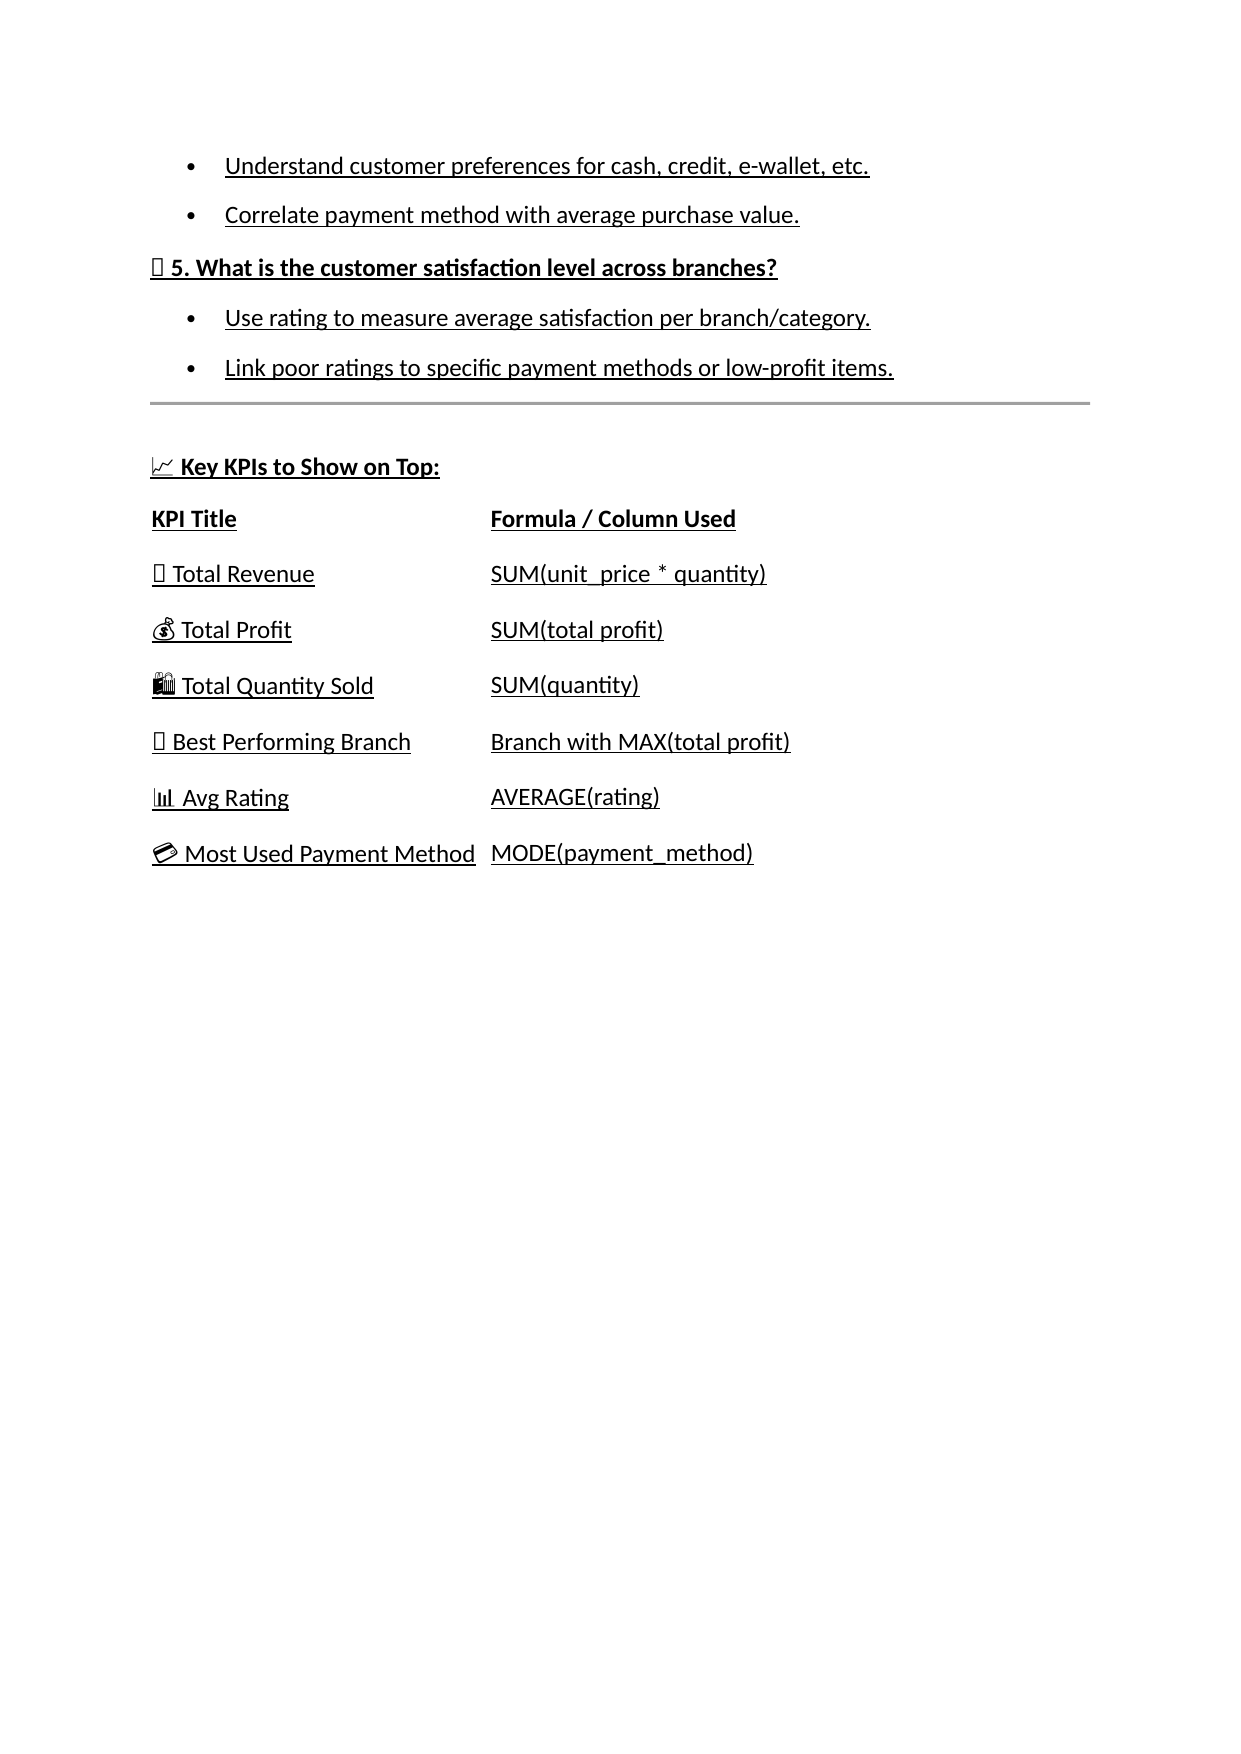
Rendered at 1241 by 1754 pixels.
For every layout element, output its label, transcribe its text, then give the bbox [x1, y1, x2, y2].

text 🔹 5. What is the customer satisfaction level across branches? [150, 249, 1090, 283]
table_cell 💰 Total Profit [150, 610, 489, 666]
list Use rating to measure average satisfaction per branch/category. [187, 303, 1090, 333]
table_cell 🧾 Total Revenue [150, 555, 489, 610]
table_cell MODE(payment_method) [489, 834, 797, 890]
text 📈 Key KPIs to Show on Top: [150, 449, 1090, 483]
table_cell AVERAGE(rating) [489, 778, 797, 834]
table_cell 📊 Avg Rating [150, 778, 489, 834]
table_cell 🛍️ Total Quantity Sold [150, 666, 489, 722]
table_cell SUM(unit_price * quantity) [489, 555, 797, 610]
table_cell 🏢 Best Performing Branch [150, 722, 489, 778]
table_cell SUM(quantity) [489, 666, 797, 722]
table_header Formula / Column Used [489, 502, 797, 554]
table_cell SUM(total profit) [489, 610, 797, 666]
list Link poor ratings to specific payment methods or low-profit items. [187, 352, 1090, 383]
list Correlate payment method with average purchase value. [187, 199, 1090, 230]
table_cell Branch with MAX(total profit) [489, 722, 797, 778]
table_header KPI Title [150, 502, 489, 554]
list Understand customer preferences for cash, credit, e-wallet, etc. [187, 150, 1090, 181]
table_cell 💳 Most Used Payment Method [150, 834, 489, 890]
